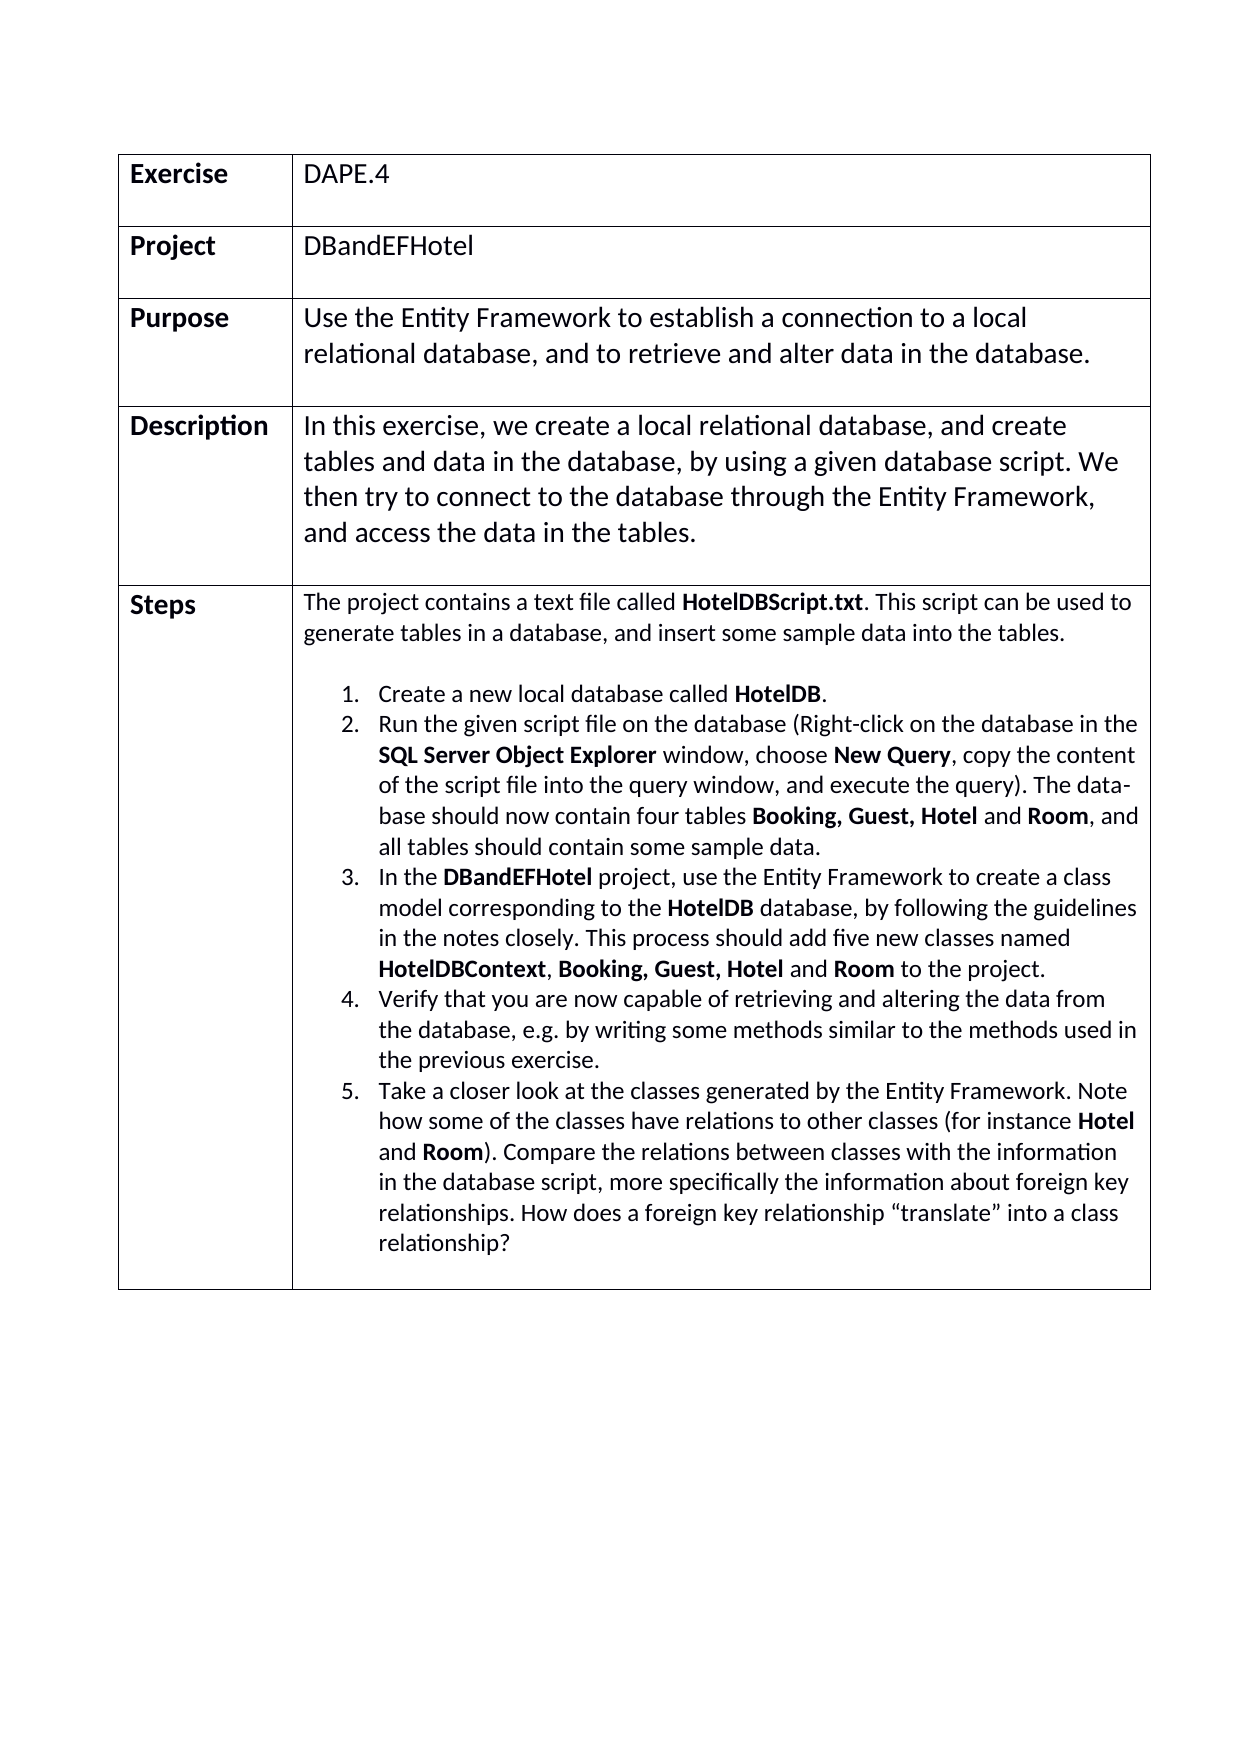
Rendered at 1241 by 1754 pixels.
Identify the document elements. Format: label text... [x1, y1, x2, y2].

table_cell DBandEFHotel [293, 227, 1150, 298]
table_cell Steps [119, 586, 292, 1288]
table_cell The project contains a text file called HotelDBScript.txt. This script can be used to generate tables in a database, and insert some sample data into the tables. Create a new local database called HotelDB. Run the given script file on the database (Right-click on the database in the SQL Server Object Explorer window, choose New Query, copy the content of the script file into the query window, and execute the query). The database should now contain four tables Booking, Guest, Hotel and Room, and all tables should contain some sample data. In the DBandEFHotel project, use the Entity Framework to create a class model corresponding to the HotelDB database, by following the guidelines in the notes closely. This process should add five new classes named HotelDBContext, Booking, Guest, Hotel and Room to the project. Verify that you are now capable of retrieving and altering the data from the database, e.g. by writing some methods similar to the methods used in the previous exercise. Take a closer look at the classes generated by the Entity Framework. Note how some of the classes have relations to other classes (for instance Hotel and Room). Compare the relations between classes with the information in the database script, more specifically the information about foreign key relationships. How does a foreign key relationship “translate” into a class relationship? [293, 586, 1150, 1288]
table_header DAPE.4 [293, 155, 1150, 226]
table_cell Purpose [119, 299, 292, 406]
table_cell In this exercise, we create a local relational database, and create tables and data in the database, by using a given database script. We then try to connect to the database through the Entity Framework, and access the data in the tables. [293, 407, 1150, 585]
table_header Exercise [119, 155, 292, 226]
table_cell Description [119, 407, 292, 585]
table_cell Project [119, 227, 292, 298]
table_cell Use the Entity Framework to establish a connection to a local relational database, and to retrieve and alter data in the database. [293, 299, 1150, 406]
